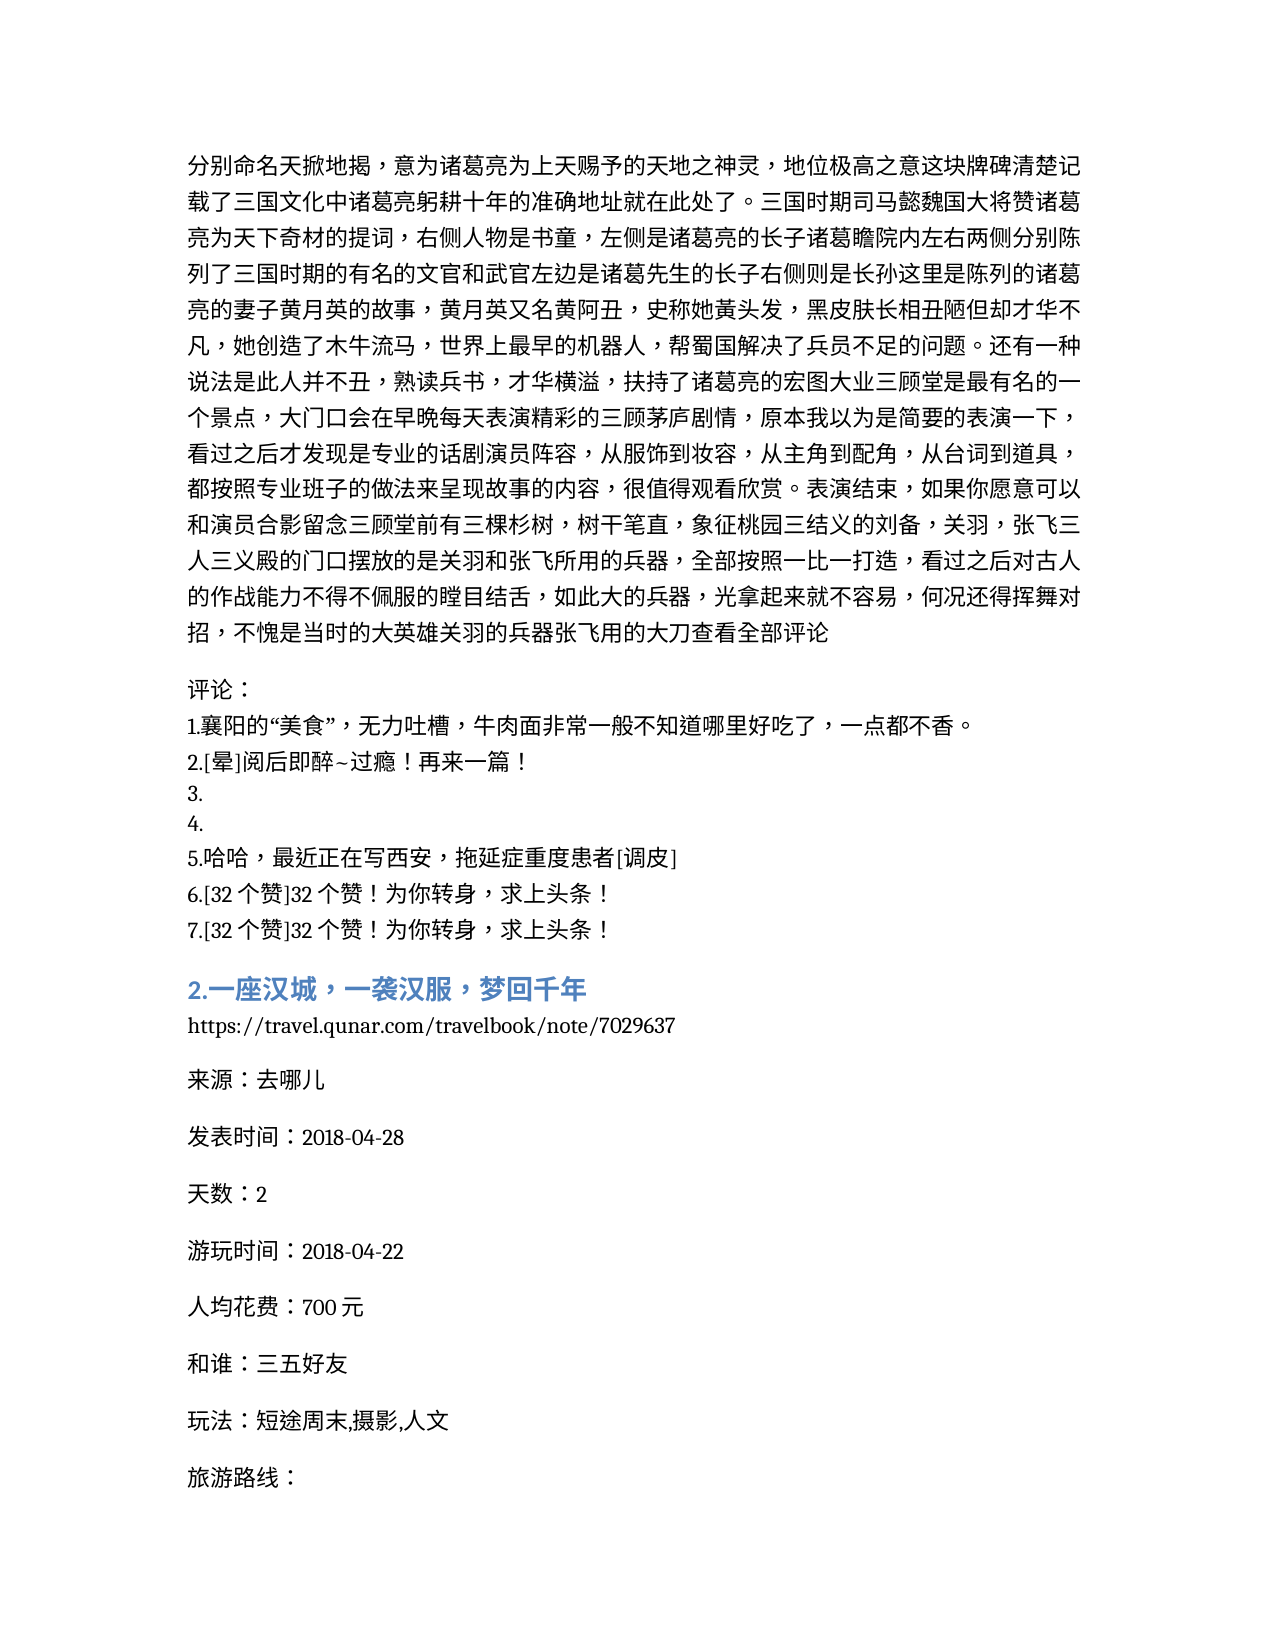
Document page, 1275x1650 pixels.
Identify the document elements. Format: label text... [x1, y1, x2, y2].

text 来源：去哪儿 [187, 1064, 1087, 1096]
text 玩法：短途周末,摄影,人文 [187, 1405, 1087, 1436]
text 评论： 1.襄阳的“美食”，无力吐槽，牛肉面非常一般不知道哪里好吃了，一点都不香。 2.[晕]阅后即醉~过瘾！再来一篇！ 3. 4. 5.哈哈，最近正在写西安，拖延症重度患者[调皮] 6.[32个赞]32个赞！为你转身，求上头条！ 7.[32个赞]32个赞！为你转身，求上头条！ [187, 674, 1087, 945]
subtitle 2.一座汉城，一袭汉服，梦回千年 [187, 971, 1087, 1008]
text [187, 150, 1087, 648]
text 游玩时间：2018-04-22 [187, 1234, 1087, 1266]
text https://travel.qunar.com/travelbook/note/7029637 [187, 1013, 1087, 1039]
text 天数：2 [187, 1178, 1087, 1209]
text 人均花费：700 元 [187, 1291, 1087, 1323]
text 和谁：三五好友 [187, 1348, 1087, 1379]
text 发表时间：2018-04-28 [187, 1121, 1087, 1152]
text 旅游路线： [187, 1462, 1087, 1493]
